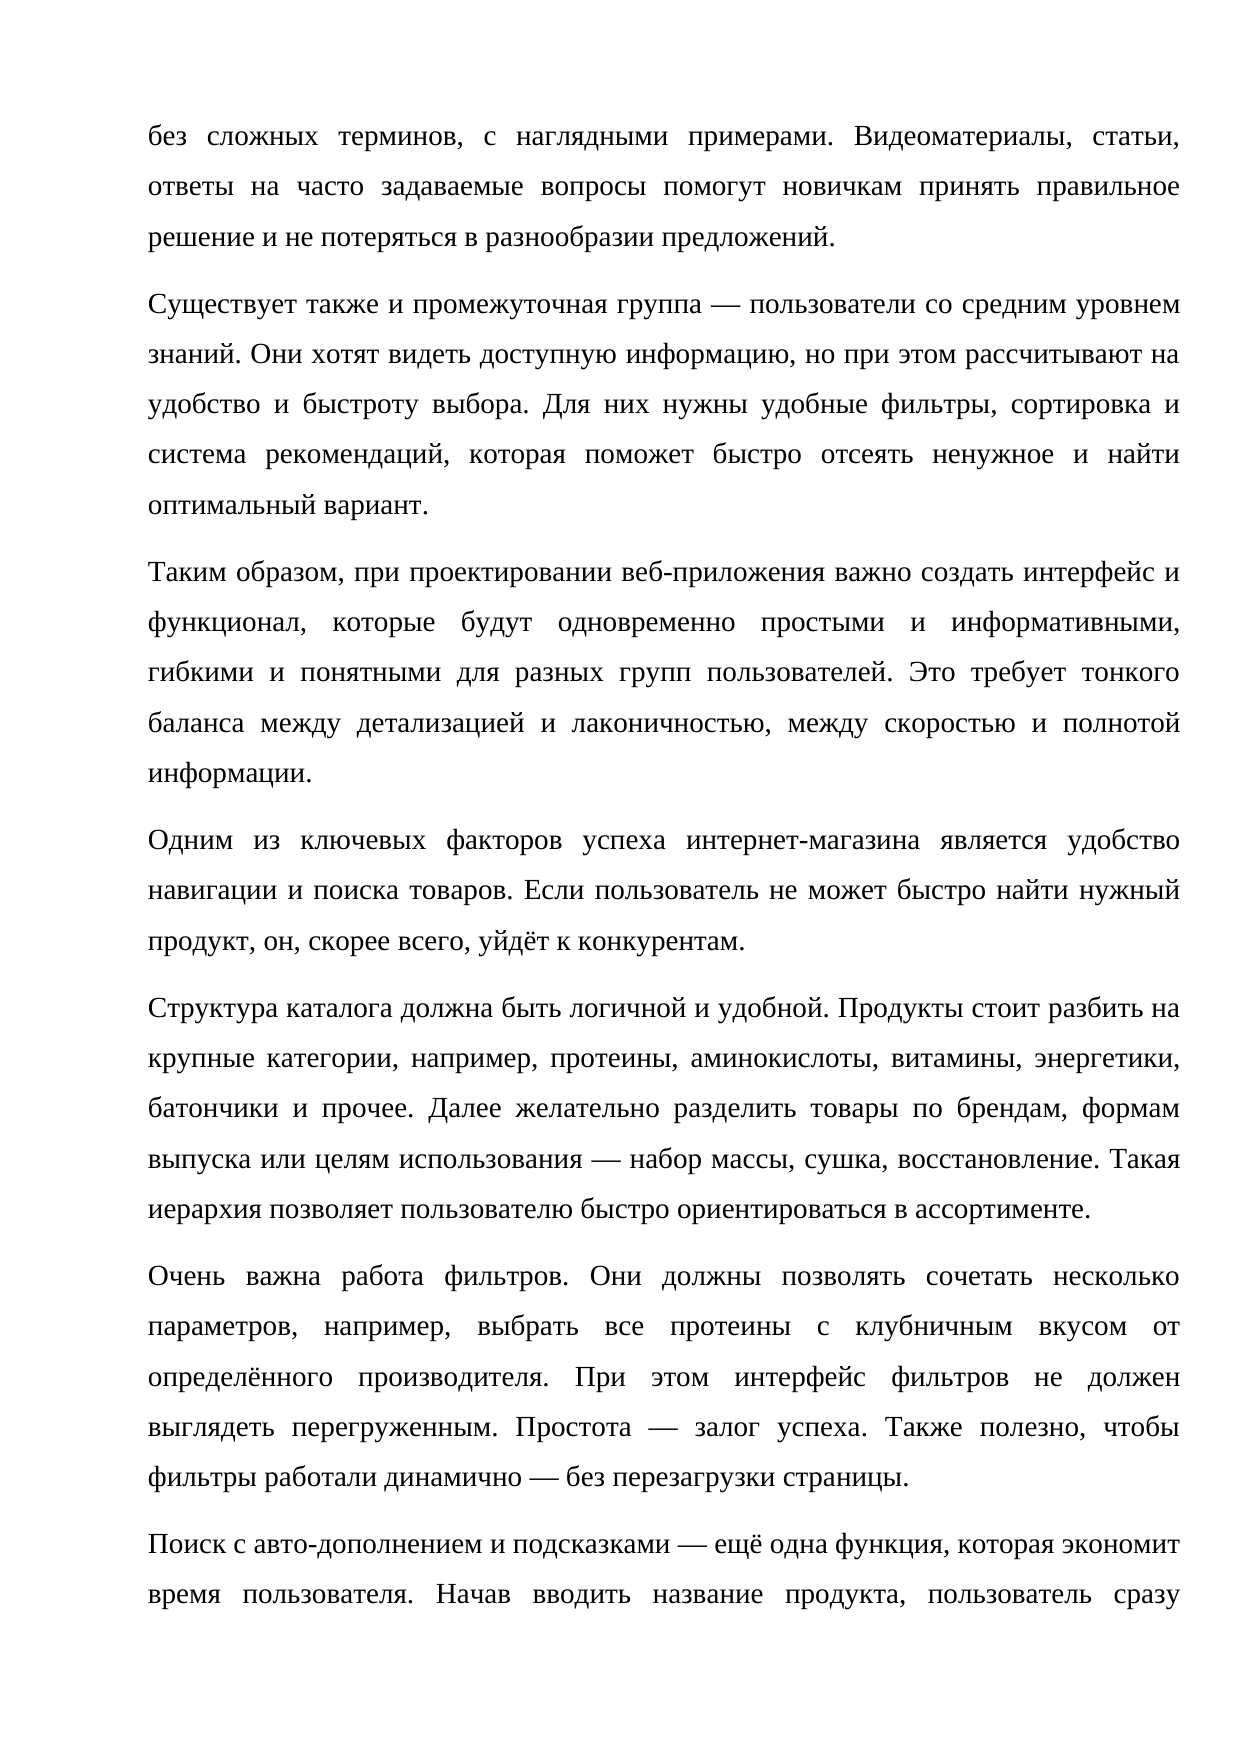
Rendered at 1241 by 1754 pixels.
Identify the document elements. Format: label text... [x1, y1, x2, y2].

text Одним из ключевых факторов успеха интернет-магазина является удобство навигации и поиска товаров. Если пользователь не может быстро найти нужный продукт, он, скорее всего, уйдёт к конкурентам. [148, 822, 1181, 956]
text Таким образом, при проектировании веб-приложения важно создать интерфейс и функционал, которые будут одновременно простыми и информативными, гибкими и понятными для разных групп пользователей. Это требует тонкого баланса между детализацией и лаконичностью, между скоростью и полнотой информации. [148, 554, 1181, 789]
text Структура каталога должна быть логичной и удобной. Продукты стоит разбить на крупные категории, например, протеины, аминокислоты, витамины, энергетики, батончики и прочее. Далее желательно разделить товары по брендам, формам выпуска или целям использования — набор массы, сушка, восстановление. Такая иерархия позволяет пользователю быстро ориентироваться в ассортименте. [148, 990, 1181, 1224]
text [148, 118, 1181, 252]
text Очень важна работа фильтров. Они должны позволять сочетать несколько параметров, например, выбрать все протеины с клубничным вкусом от определённого производителя. При этом интерфейс фильтров не должен выглядеть перегруженным. Простота — залог успеха. Также полезно, чтобы фильтры работали динамично — без перезагрузки страницы. [148, 1258, 1181, 1493]
text Существует также и промежуточная группа — пользователи со средним уровнем знаний. Они хотят видеть доступную информацию, но при этом рассчитывают на удобство и быстроту выбора. Для них нужны удобные фильтры, сортировка и система рекомендаций, которая поможет быстро отсеять ненужное и найти оптимальный вариант. [148, 286, 1181, 521]
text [148, 1526, 1181, 1610]
